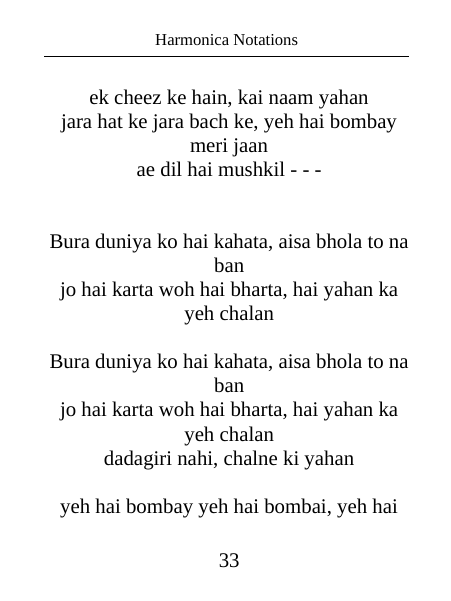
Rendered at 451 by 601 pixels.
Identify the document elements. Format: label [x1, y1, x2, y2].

text [44, 84, 413, 518]
